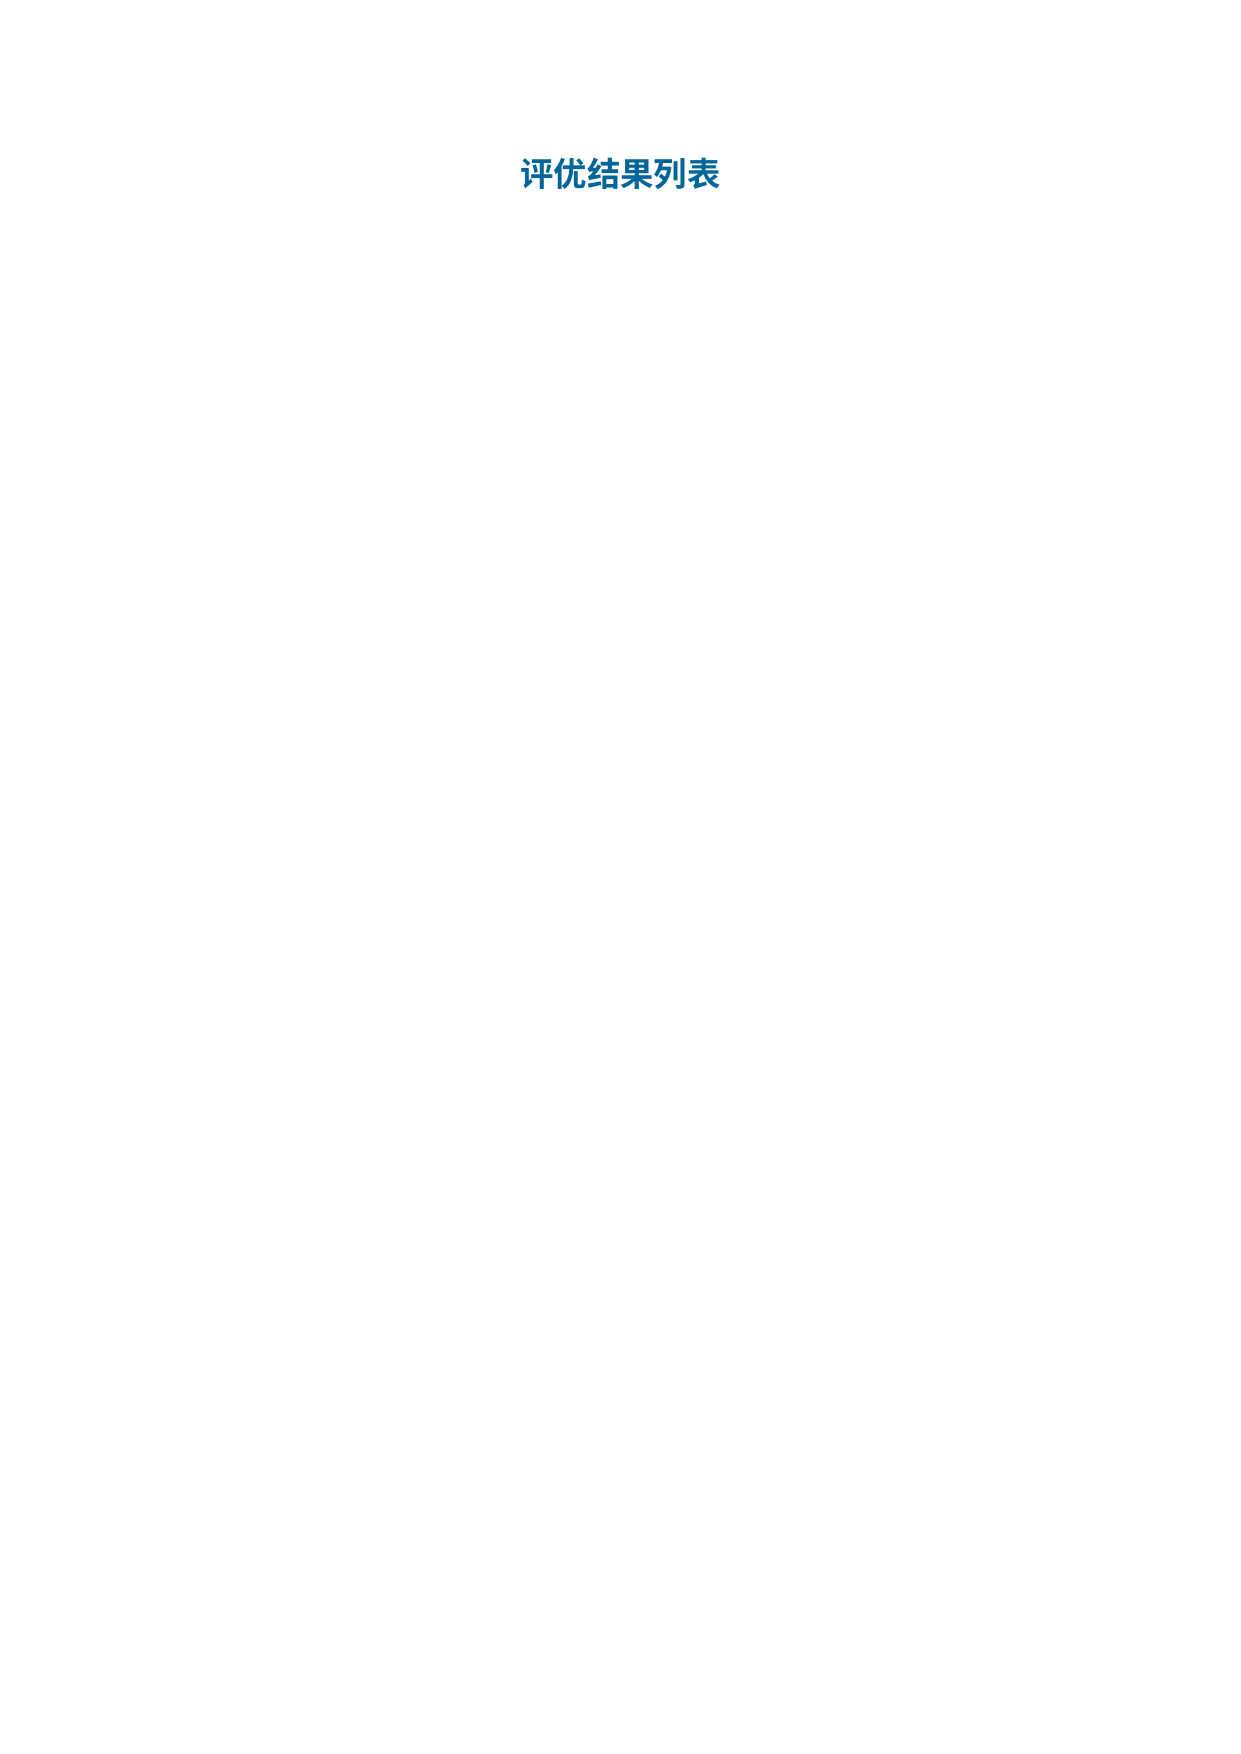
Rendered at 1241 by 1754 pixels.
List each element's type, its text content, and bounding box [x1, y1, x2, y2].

text 评优结果列表 [148, 148, 1092, 196]
